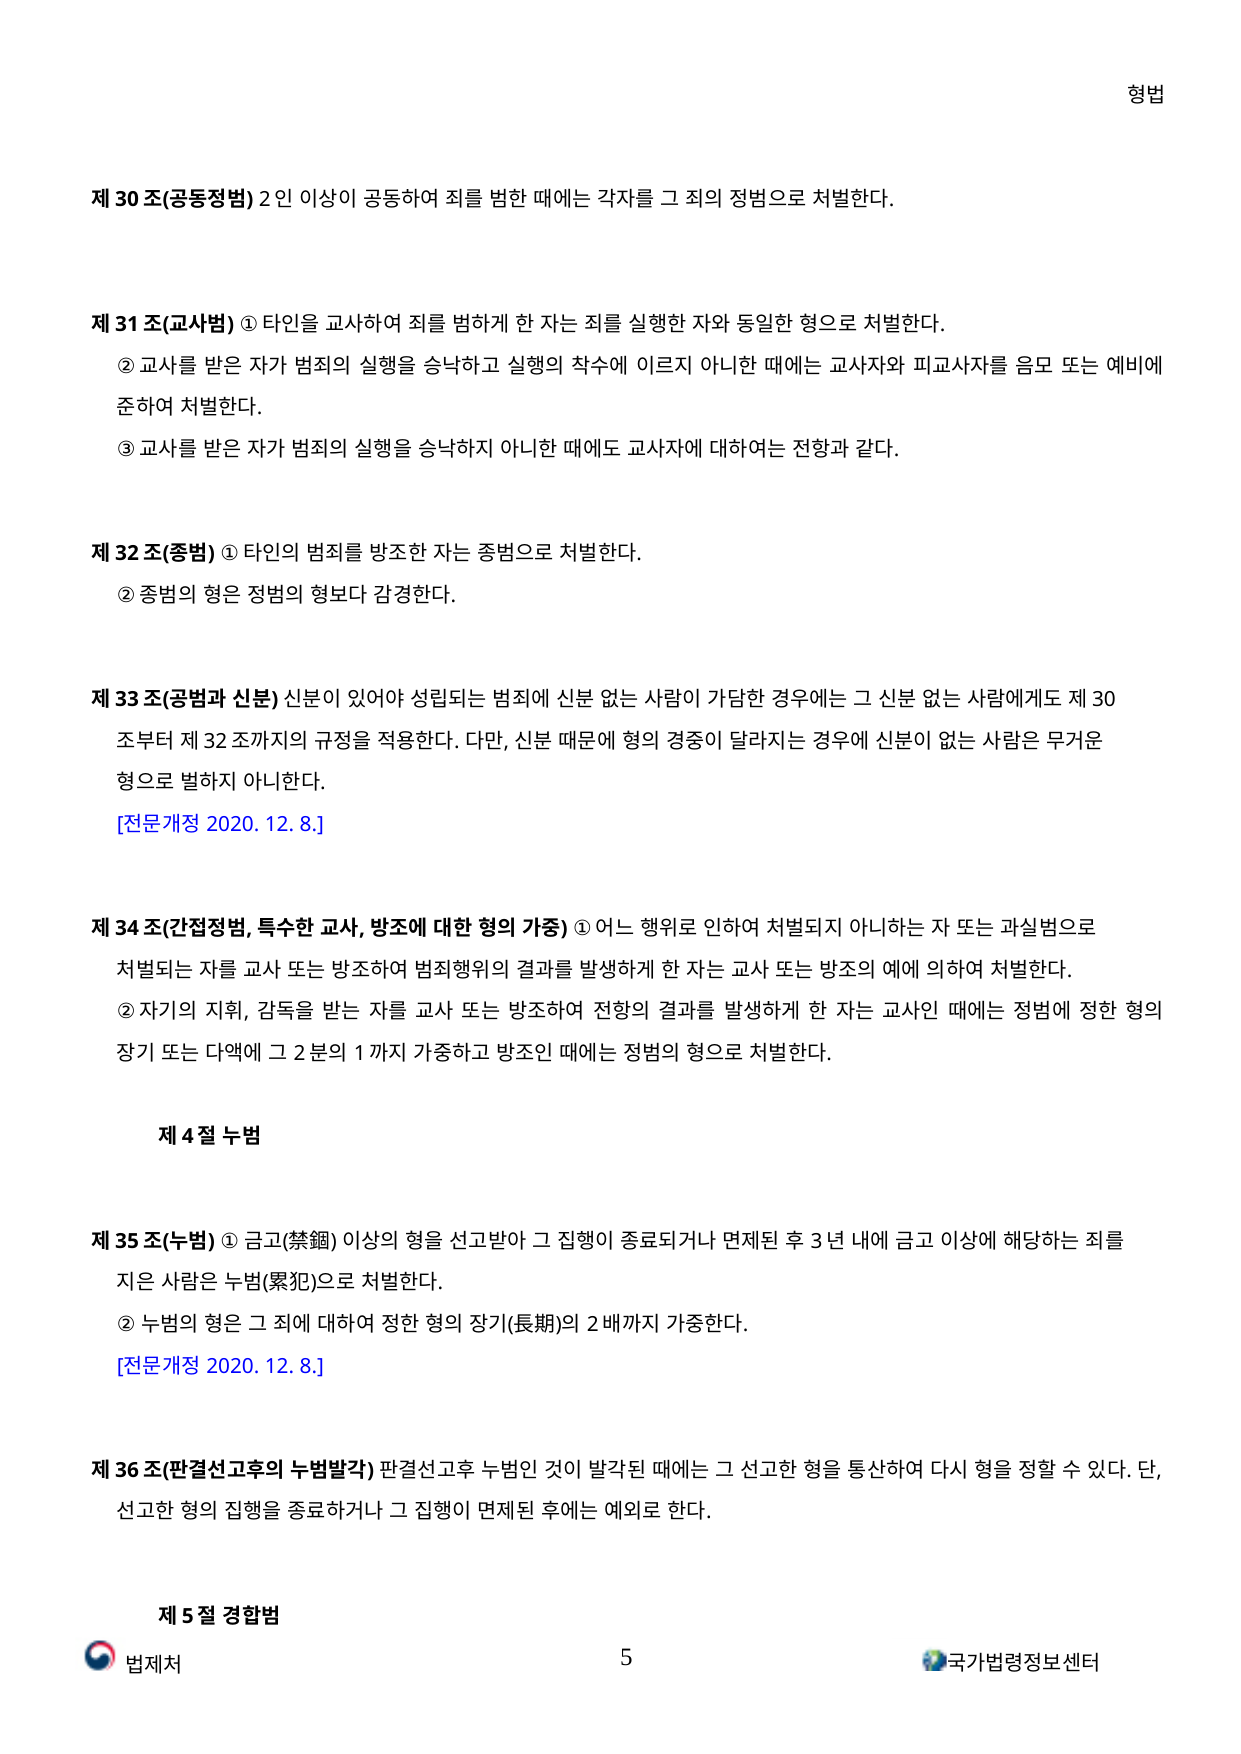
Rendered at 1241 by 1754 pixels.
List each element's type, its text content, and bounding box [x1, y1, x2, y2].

text ②종범의 형은 정범의 형보다 감경한다. [117, 567, 1165, 608]
text 제5절 경합범 [158, 1587, 1165, 1629]
text 제36조(판결선고후의 누범발각) 판결선고후 누범인 것이 발각된 때에는 그 선고한 형을 통산하여 다시 형을 정할 수 있다. 단, 선고한 형의 집행을 종료하거나 그 집행이 면제된 후에는 예외로 한다. [92, 1442, 1165, 1525]
text ② 누범의 형은 그 죄에 대하여 정한 형의 장기(長期)의 2배까지 가중한다. [117, 1296, 1165, 1337]
text [전문개정 2020. 12. 8.] [117, 1337, 1165, 1379]
text 제35조(누범) ① 금고(禁錮) 이상의 형을 선고받아 그 집행이 종료되거나 면제된 후 3년 내에 금고 이상에 해당하는 죄를 지은 사람은 누범(累犯)으로 처벌한다. [92, 1212, 1165, 1296]
picture [75, 1637, 126, 1673]
text 제4절 누범 [158, 1108, 1165, 1150]
text 제32조(종범) ①타인의 범죄를 방조한 자는 종범으로 처벌한다. [92, 525, 1165, 567]
text ②자기의 지휘, 감독을 받는 자를 교사 또는 방조하여 전항의 결과를 발생하게 한 자는 교사인 때에는 정범에 정한 형의 장기 또는 다액에 그 2분의 1까지 가중하고 방조인 때에는 정범의 형으로 처벌한다. [117, 983, 1165, 1067]
text 제31조(교사범) ①타인을 교사하여 죄를 범하게 한 자는 죄를 실행한 자와 동일한 형으로 처벌한다. [92, 296, 1165, 337]
text ②교사를 받은 자가 범죄의 실행을 승낙하고 실행의 착수에 이르지 아니한 때에는 교사자와 피교사자를 음모 또는 예비에 준하여 처벌한다. [117, 337, 1165, 421]
text ③교사를 받은 자가 범죄의 실행을 승낙하지 아니한 때에도 교사자에 대하여는 전항과 같다. [117, 421, 1165, 462]
text 제34조(간접정범, 특수한 교사, 방조에 대한 형의 가중) ①어느 행위로 인하여 처벌되지 아니하는 자 또는 과실범으로 처벌되는 자를 교사 또는 방조하여 범죄행위의 결과를 발생하게 한 자는 교사 또는 방조의 예에 의하여 처벌한다. [92, 900, 1165, 983]
text 제33조(공범과 신분) 신분이 있어야 성립되는 범죄에 신분 없는 사람이 가담한 경우에는 그 신분 없는 사람에게도 제30조부터 제32조까지의 규정을 적용한다. 다만, 신분 때문에 형의 경중이 달라지는 경우에 신분이 없는 사람은 무거운 형으로 벌하지 아니한다. [92, 671, 1165, 796]
picture [892, 1637, 947, 1671]
text 제30조(공동정범) 2인 이상이 공동하여 죄를 범한 때에는 각자를 그 죄의 정범으로 처벌한다. [92, 171, 1165, 212]
text [전문개정 2020. 12. 8.] [117, 796, 1165, 837]
